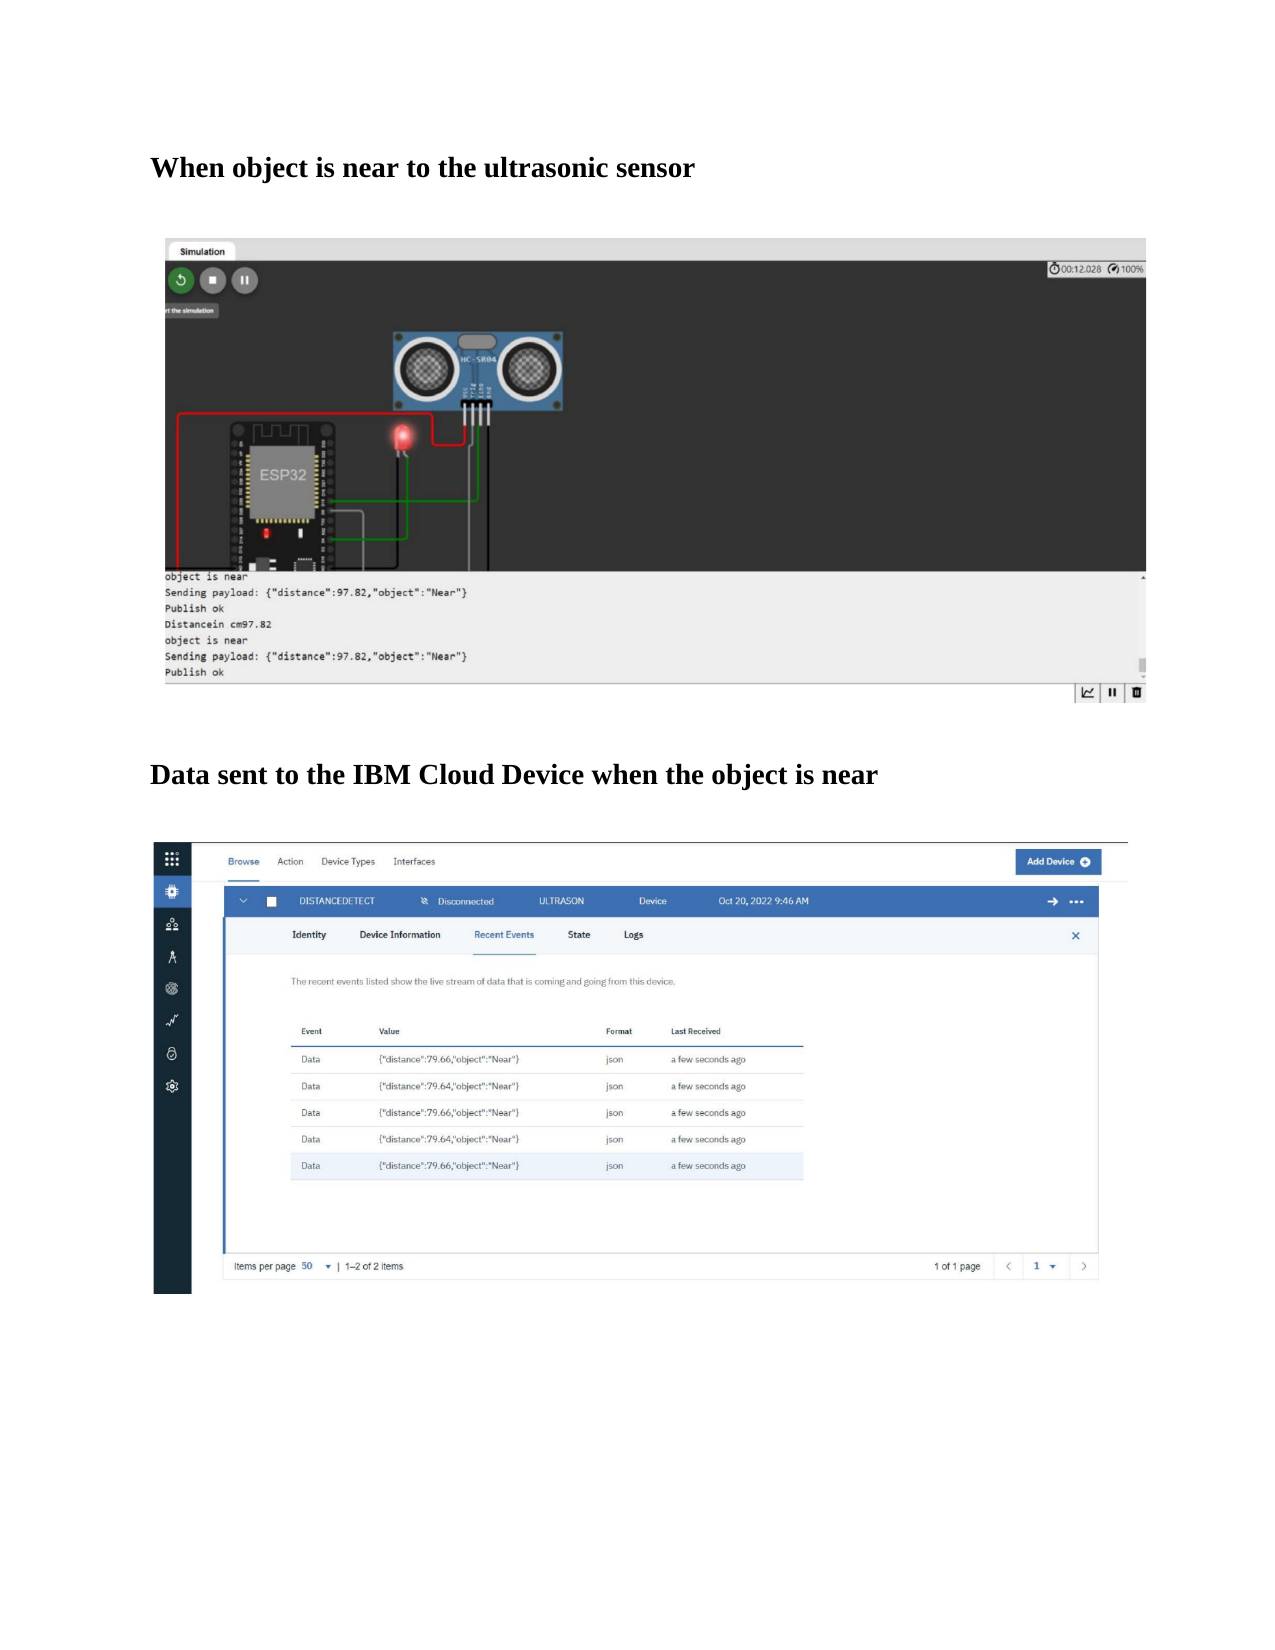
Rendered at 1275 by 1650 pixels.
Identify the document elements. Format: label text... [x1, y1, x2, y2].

picture [153, 842, 1129, 1294]
subtitle When object is near to the ultrasonic sensor [150, 150, 1148, 183]
picture [162, 238, 1147, 706]
text Data sent to the IBM Cloud Device when the object is near [150, 757, 1148, 791]
